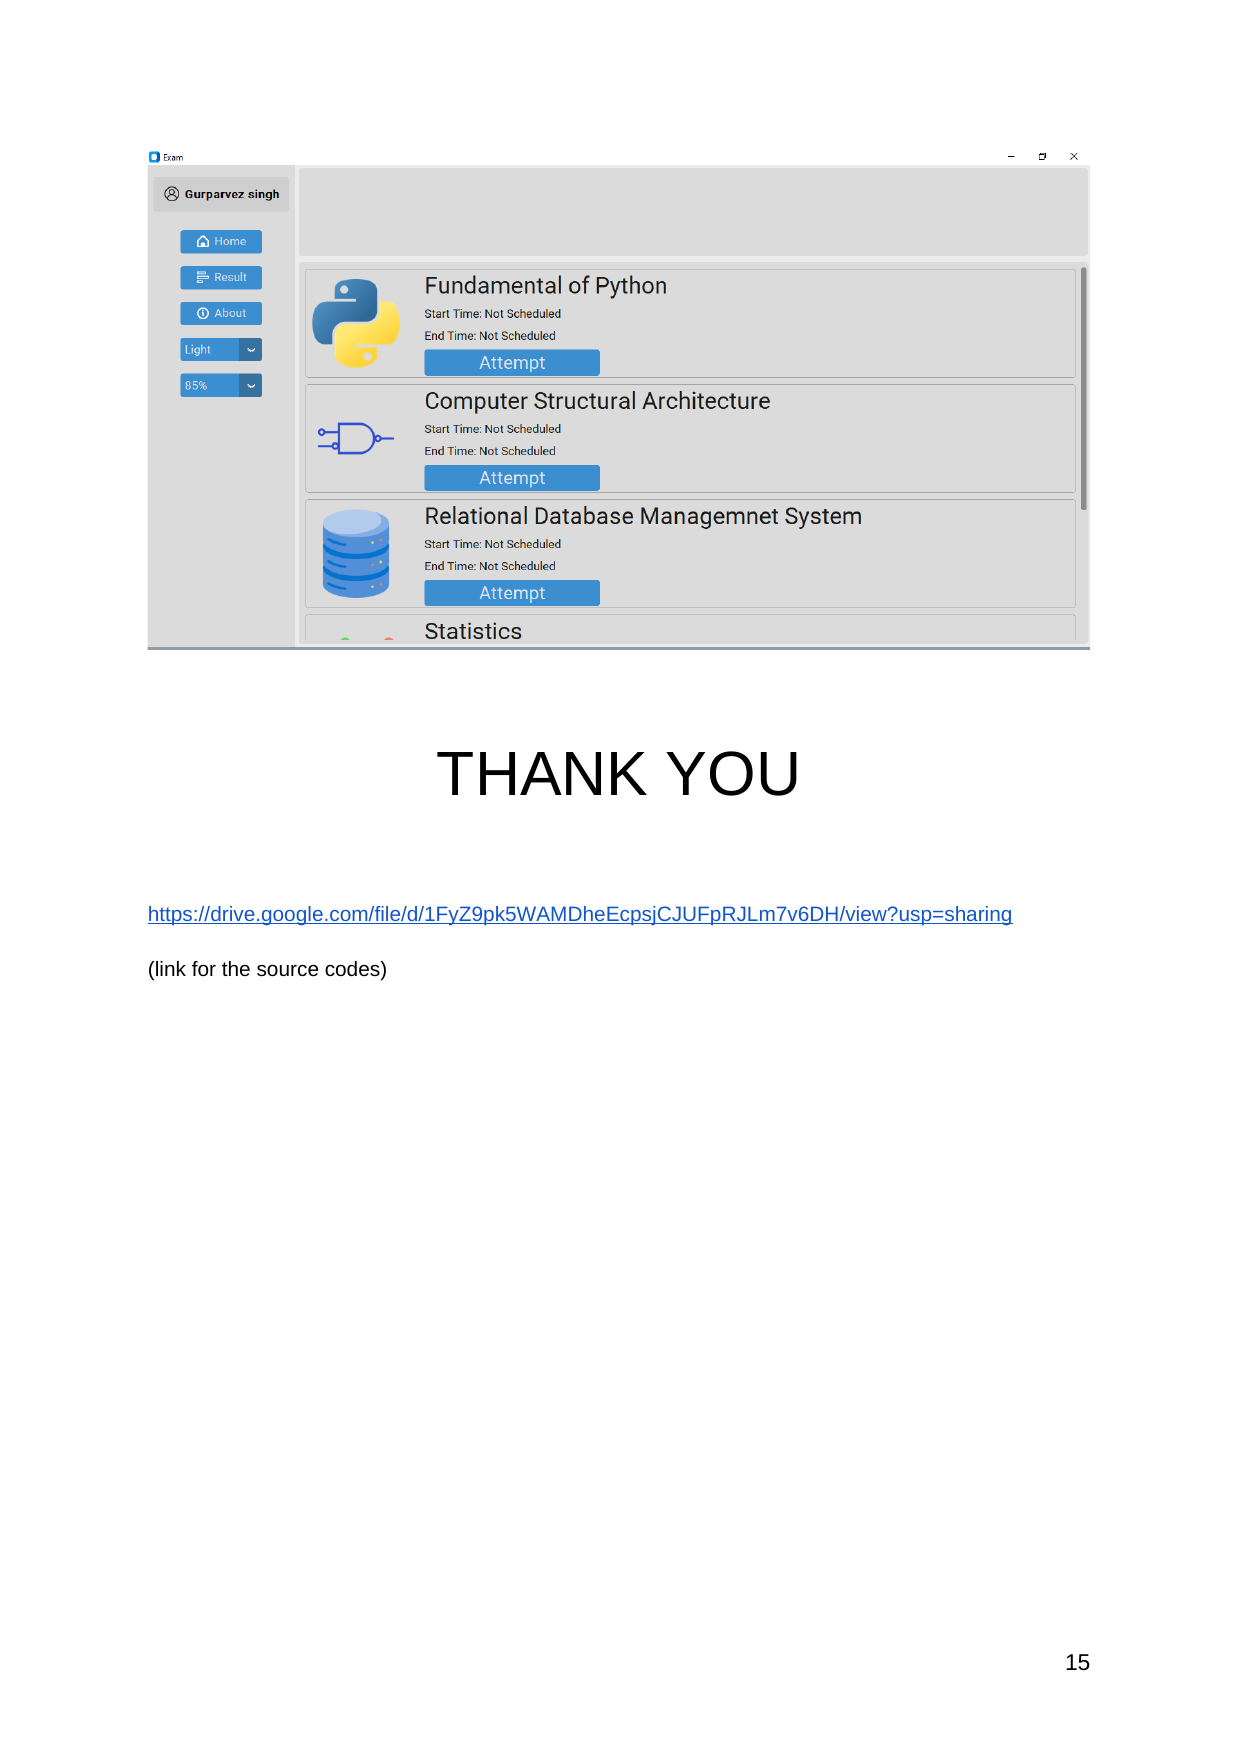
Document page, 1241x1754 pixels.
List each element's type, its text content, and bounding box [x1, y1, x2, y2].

text https://drive.google.com/file/d/1FyZ9pk5WAMDheEcpsjCJUFpRJLm7v6DH/view?usp=sharing [148, 902, 1090, 926]
text THANK YOU [148, 736, 1090, 808]
text (link for the source codes) [148, 957, 1090, 981]
picture [147, 150, 1091, 650]
